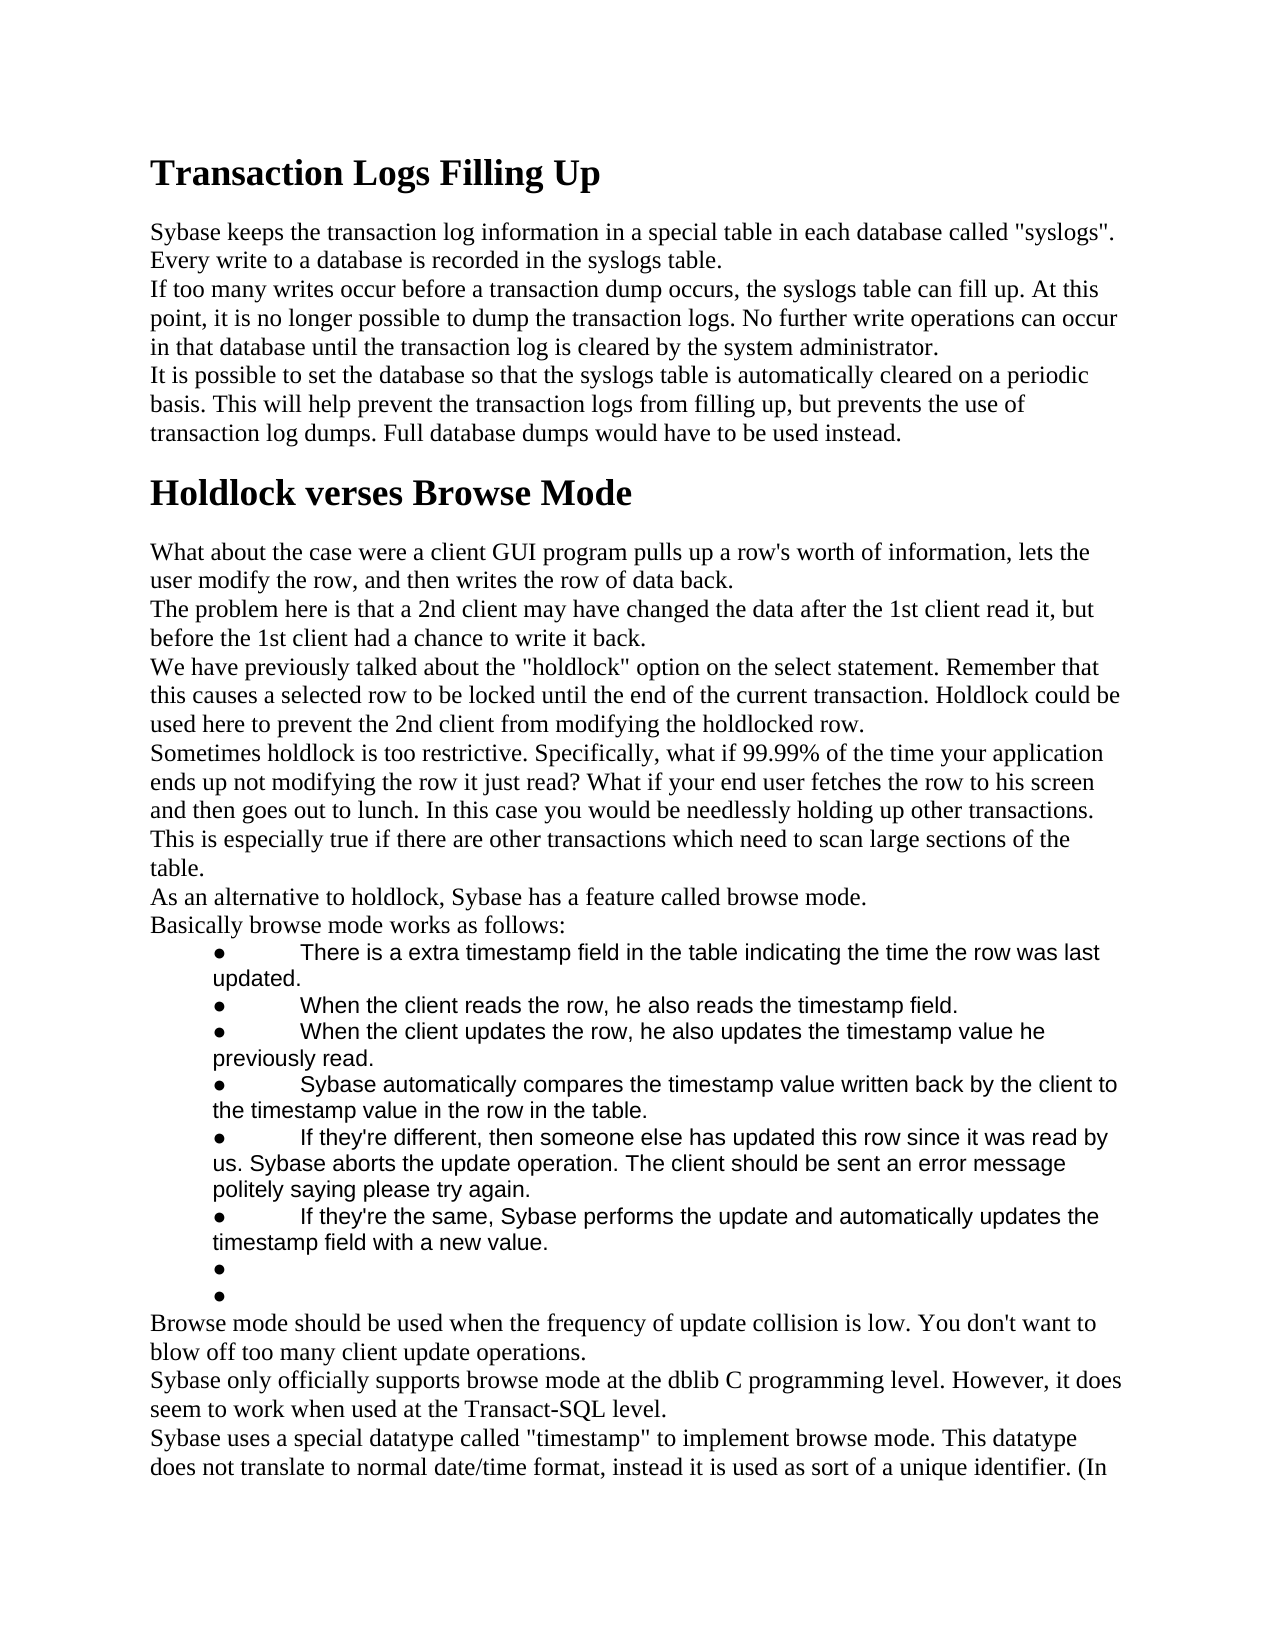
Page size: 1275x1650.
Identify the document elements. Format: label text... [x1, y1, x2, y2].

text It is possible to set the database so that the syslogs table is automatically cleared on a periodic basis. This will help prevent the transaction logs from filling up, but prevents the use of transaction log dumps. Full database dumps would have to be used instead. [150, 360, 1125, 447]
list When the client reads the row, he also reads the timestamp field. [212, 992, 1125, 1018]
text We have previously talked about the "holdlock" option on the select statement. Remember that this causes a selected row to be locked until the end of the current transaction. Holdlock could be used here to prevent the 2nd client from modifying the holdlocked row. [150, 652, 1125, 738]
text What about the case were a client GUI program pulls up a row's worth of information, lets the user modify the row, and then writes the row of data back. [150, 537, 1125, 594]
text If too many writes occur before a transaction dump occurs, the syslogs table can fill up. At this point, it is no longer possible to dump the transaction logs. No further write operations can occur in that database until the transaction log is cleared by the system administrator. [150, 274, 1125, 360]
text Sybase only officially supports browse mode at the dblib C programming level. However, it does seem to work when used at the Transact-SQL level. [150, 1366, 1125, 1423]
list If they're the same, Sybase performs the update and automatically updates the timestamp field with a new value. [212, 1203, 1125, 1255]
text Sybase keeps the transaction log information in a special table in each database called "syslogs". Every write to a database is recorded in the syslogs table. [150, 217, 1125, 274]
list When the client updates the row, he also updates the timestamp value he previously read. [212, 1018, 1125, 1071]
list Sybase automatically compares the timestamp value written back by the client to the timestamp value in the row in the table. [212, 1071, 1125, 1123]
text As an alternative to holdlock, Sybase has a feature called browse mode. [150, 882, 1125, 910]
list If they're different, then someone else has updated this row since it was read by us. Sybase aborts the update operation. The client should be sent an error message politely saying please try again. [212, 1123, 1125, 1203]
text Basically browse mode works as follows: [150, 910, 1125, 939]
text Sometimes holdlock is too restrictive. Specifically, what if 99.99% of the time your application ends up not modifying the row it just read? What if your end user fetches the row to his screen and then goes out to lunch. In this case you would be needlessly holding up other transactions. This is especially true if there are other transactions which need to scan large sections of the table. [150, 738, 1125, 882]
text Browse mode should be used when the frequency of update collision is low. You don't want to blow off too many client update operations. [150, 1308, 1125, 1366]
text The problem here is that a 2nd client may have changed the data after the 1st client read it, but before the 1st client had a chance to write it back. [150, 594, 1125, 652]
list There is a extra timestamp field in the table indicating the time the row was last updated. [212, 939, 1125, 992]
subtitle Holdlock verses Browse Mode [150, 470, 1125, 513]
subtitle Transaction Logs Filling Up [150, 150, 1125, 193]
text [150, 1423, 1125, 1481]
